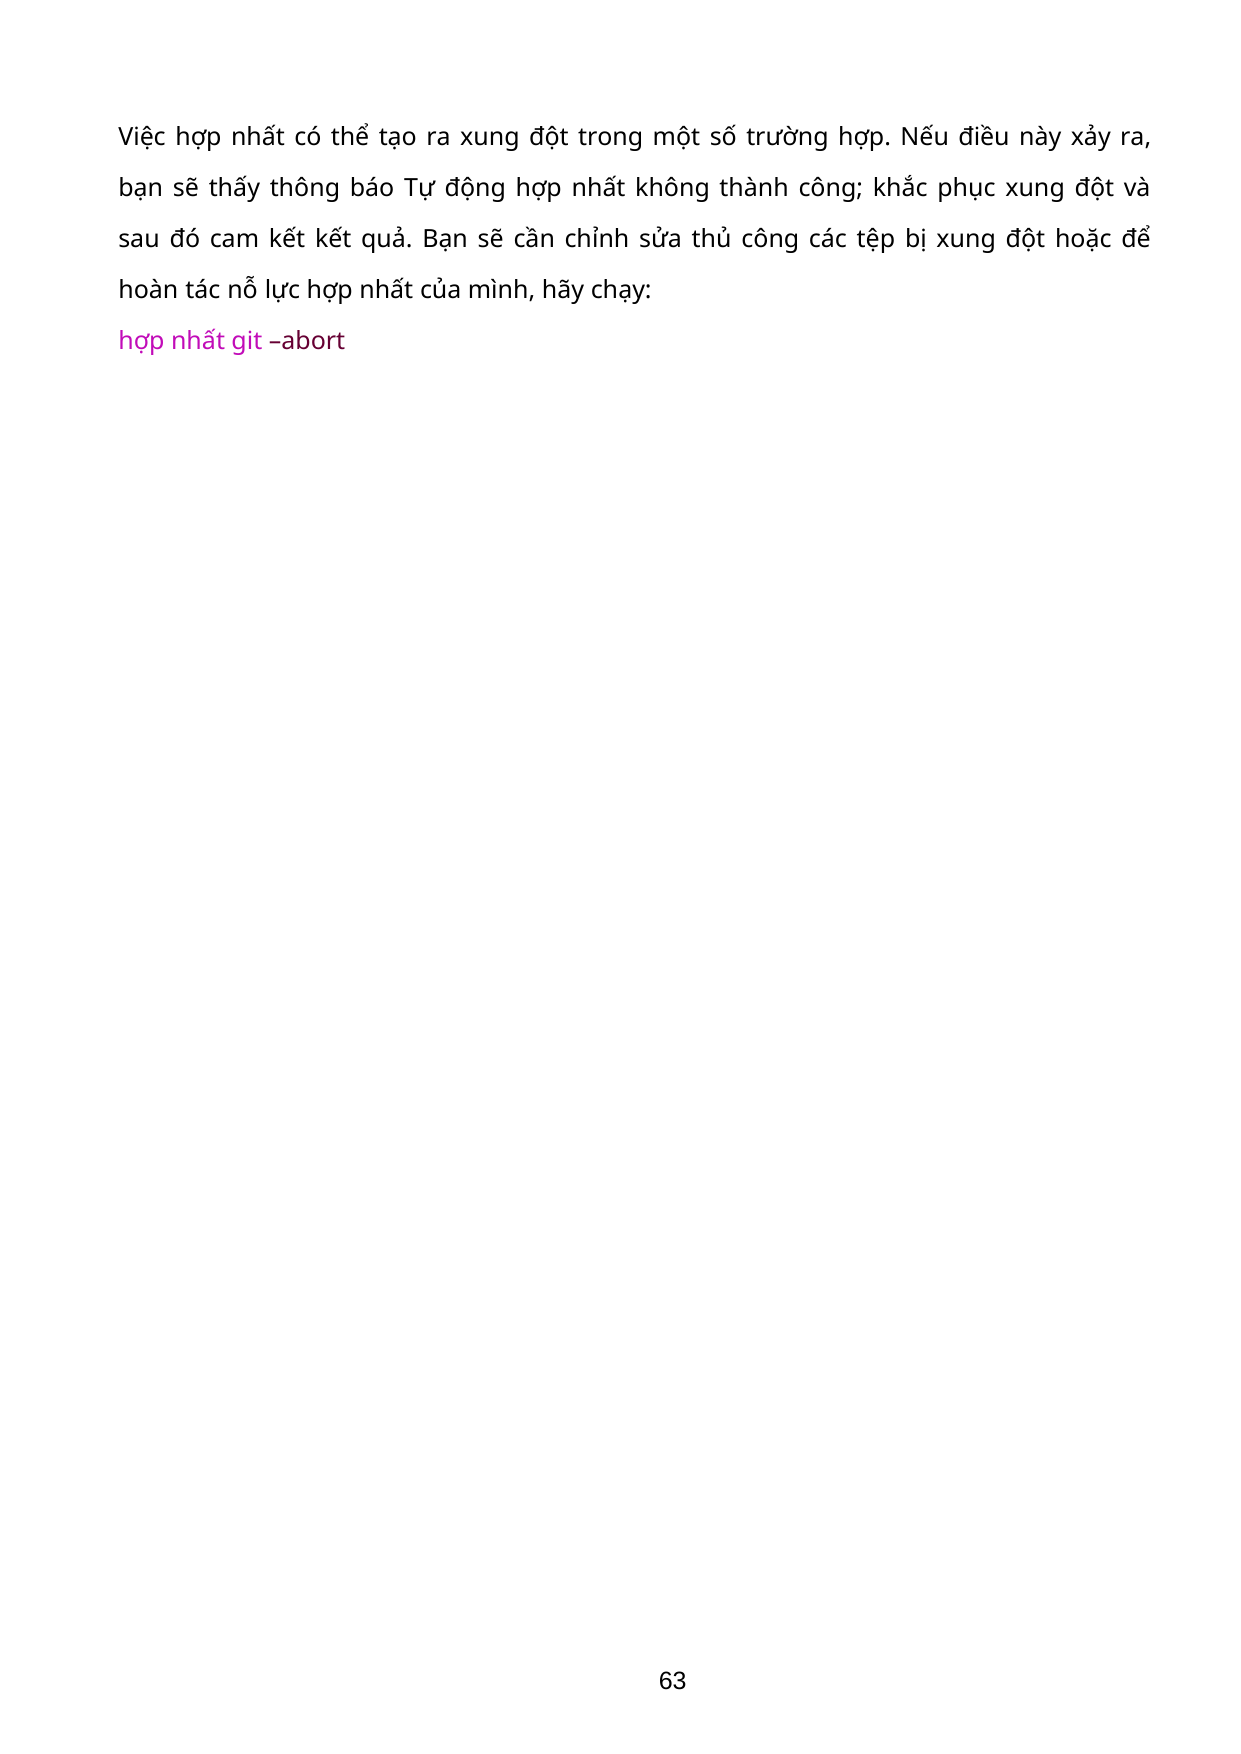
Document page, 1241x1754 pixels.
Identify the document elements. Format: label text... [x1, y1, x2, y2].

text Việc hợp nhất có thể tạo ra xung đột trong một số trường hợp. Nếu điều này xảy ra, bạn sẽ thấy thông báo Tự động hợp nhất không thành công; khắc phục xung đột và sau đó cam kết kết quả. Bạn sẽ cần chỉnh sửa thủ công các tệp bị xung đột hoặc để hoàn tác nỗ lực hợp nhất của mình, hãy chạy: [118, 118, 1152, 305]
text hợp nhất git –abort [118, 322, 1152, 356]
